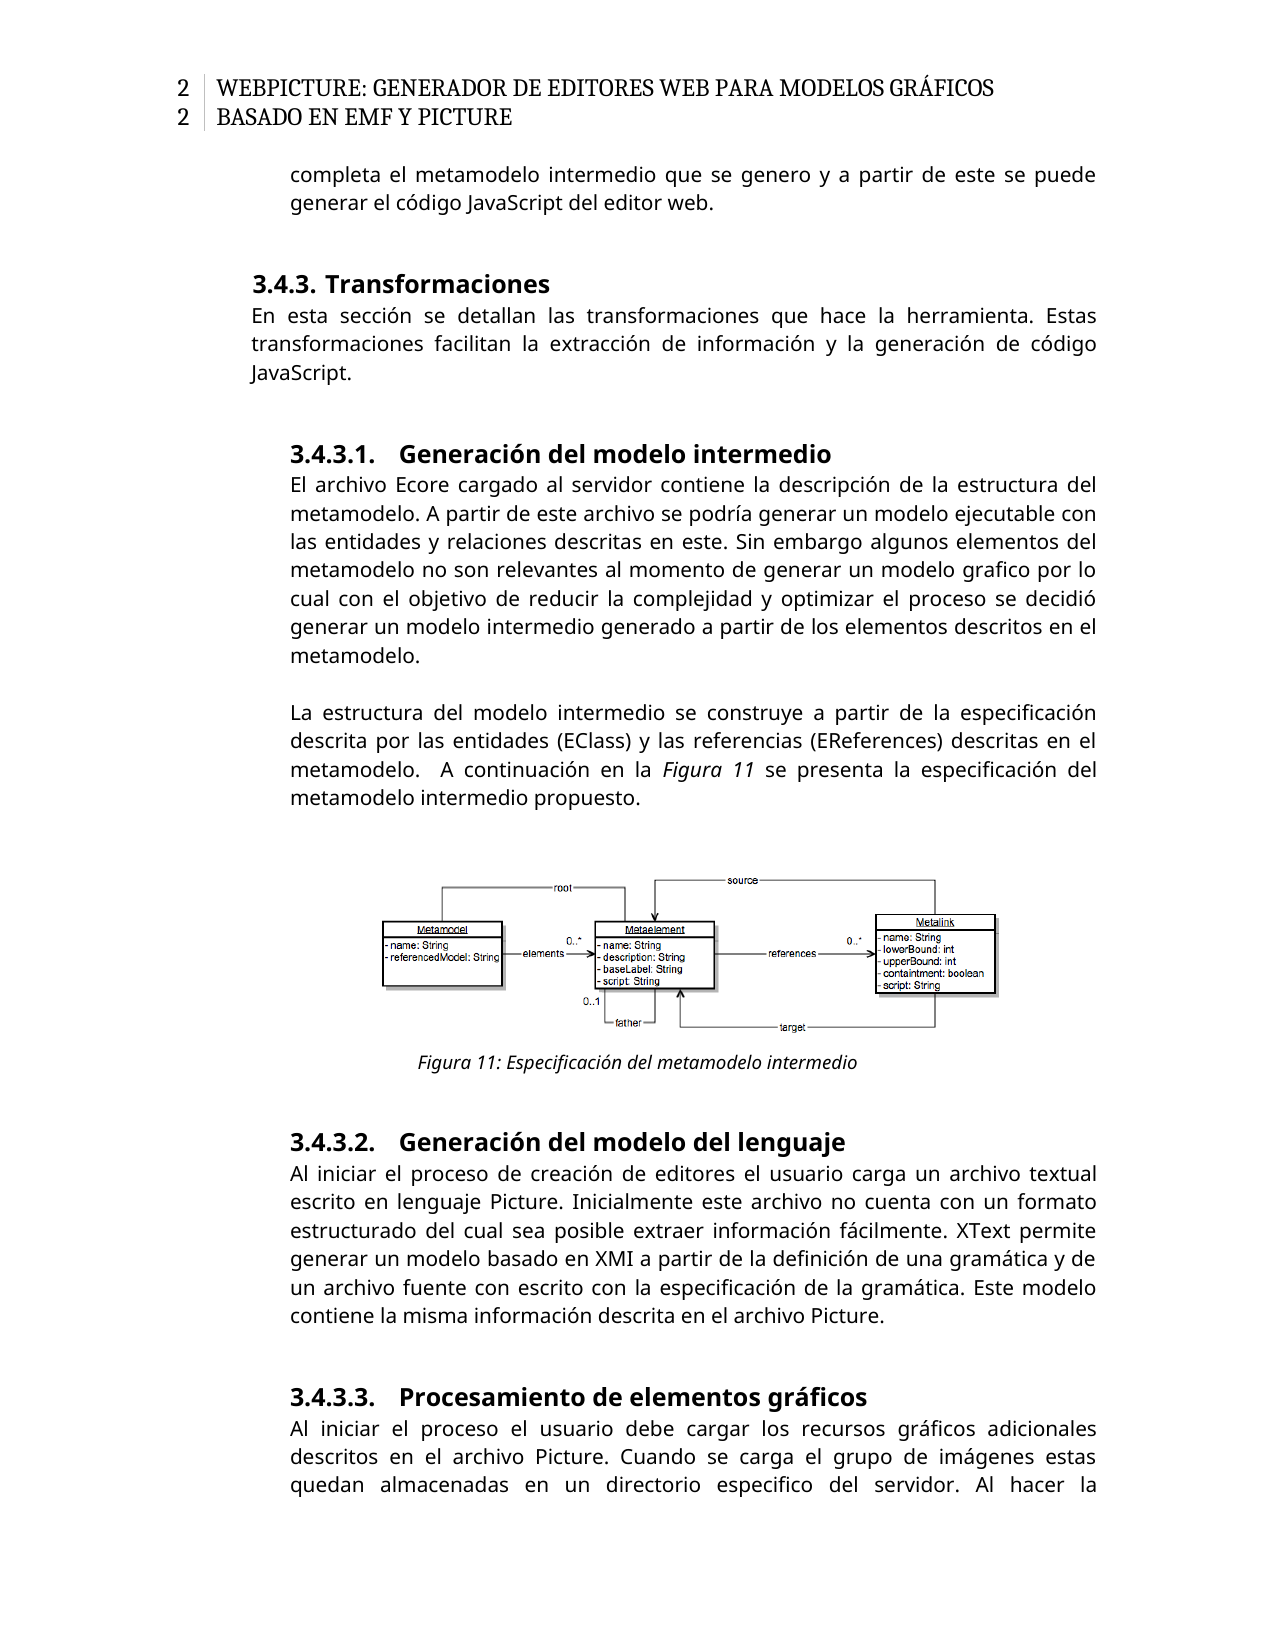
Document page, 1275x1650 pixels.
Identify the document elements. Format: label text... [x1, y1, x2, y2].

subtitle Procesamiento de elementos gráficos [290, 1379, 1098, 1414]
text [290, 1414, 1098, 1499]
subtitle Transformaciones [252, 267, 1098, 301]
text Al iniciar el proceso de creación de editores el usuario carga un archivo textual escrito en lenguaje Picture. Inicialmente este archivo no cuenta con un formato estructurado del cual sea posible extraer información fácilmente. XText permite generar un modelo basado en XMI a partir de la definición de una gramática y de un archivo fuente con escrito con la especificación de la gramática. Este modelo contiene la misma información descrita en el archivo Picture. [290, 1159, 1098, 1329]
subtitle Generación del modelo del lenguaje [290, 1125, 1098, 1159]
picture [374, 868, 1013, 1050]
subtitle Generación del modelo intermedio [290, 436, 1098, 470]
text Figura 11: Especificación del metamodelo intermedio [177, 1049, 1098, 1075]
text La estructura del modelo intermedio se construye a partir de la especificación descrita por las entidades (EClass) y las referencias (EReferences) descritas en el metamodelo. A continuación en la Figura 11 se presenta la especificación del metamodelo intermedio propuesto. [290, 698, 1098, 812]
text En esta sección se detallan las transformaciones que hace la herramienta. Estas transformaciones facilitan la extracción de información y la generación de código JavaScript. [251, 301, 1098, 386]
text El archivo Ecore cargado al servidor contiene la descripción de la estructura del metamodelo. A partir de este archivo se podría generar un modelo ejecutable con las entidades y relaciones descritas en este. Sin embargo algunos elementos del metamodelo no son relevantes al momento de generar un modelo grafico por lo cual con el objetivo de reducir la complejidad y optimizar el proceso se decidió generar un modelo intermedio generado a partir de los elementos descritos en el metamodelo. [290, 470, 1098, 669]
